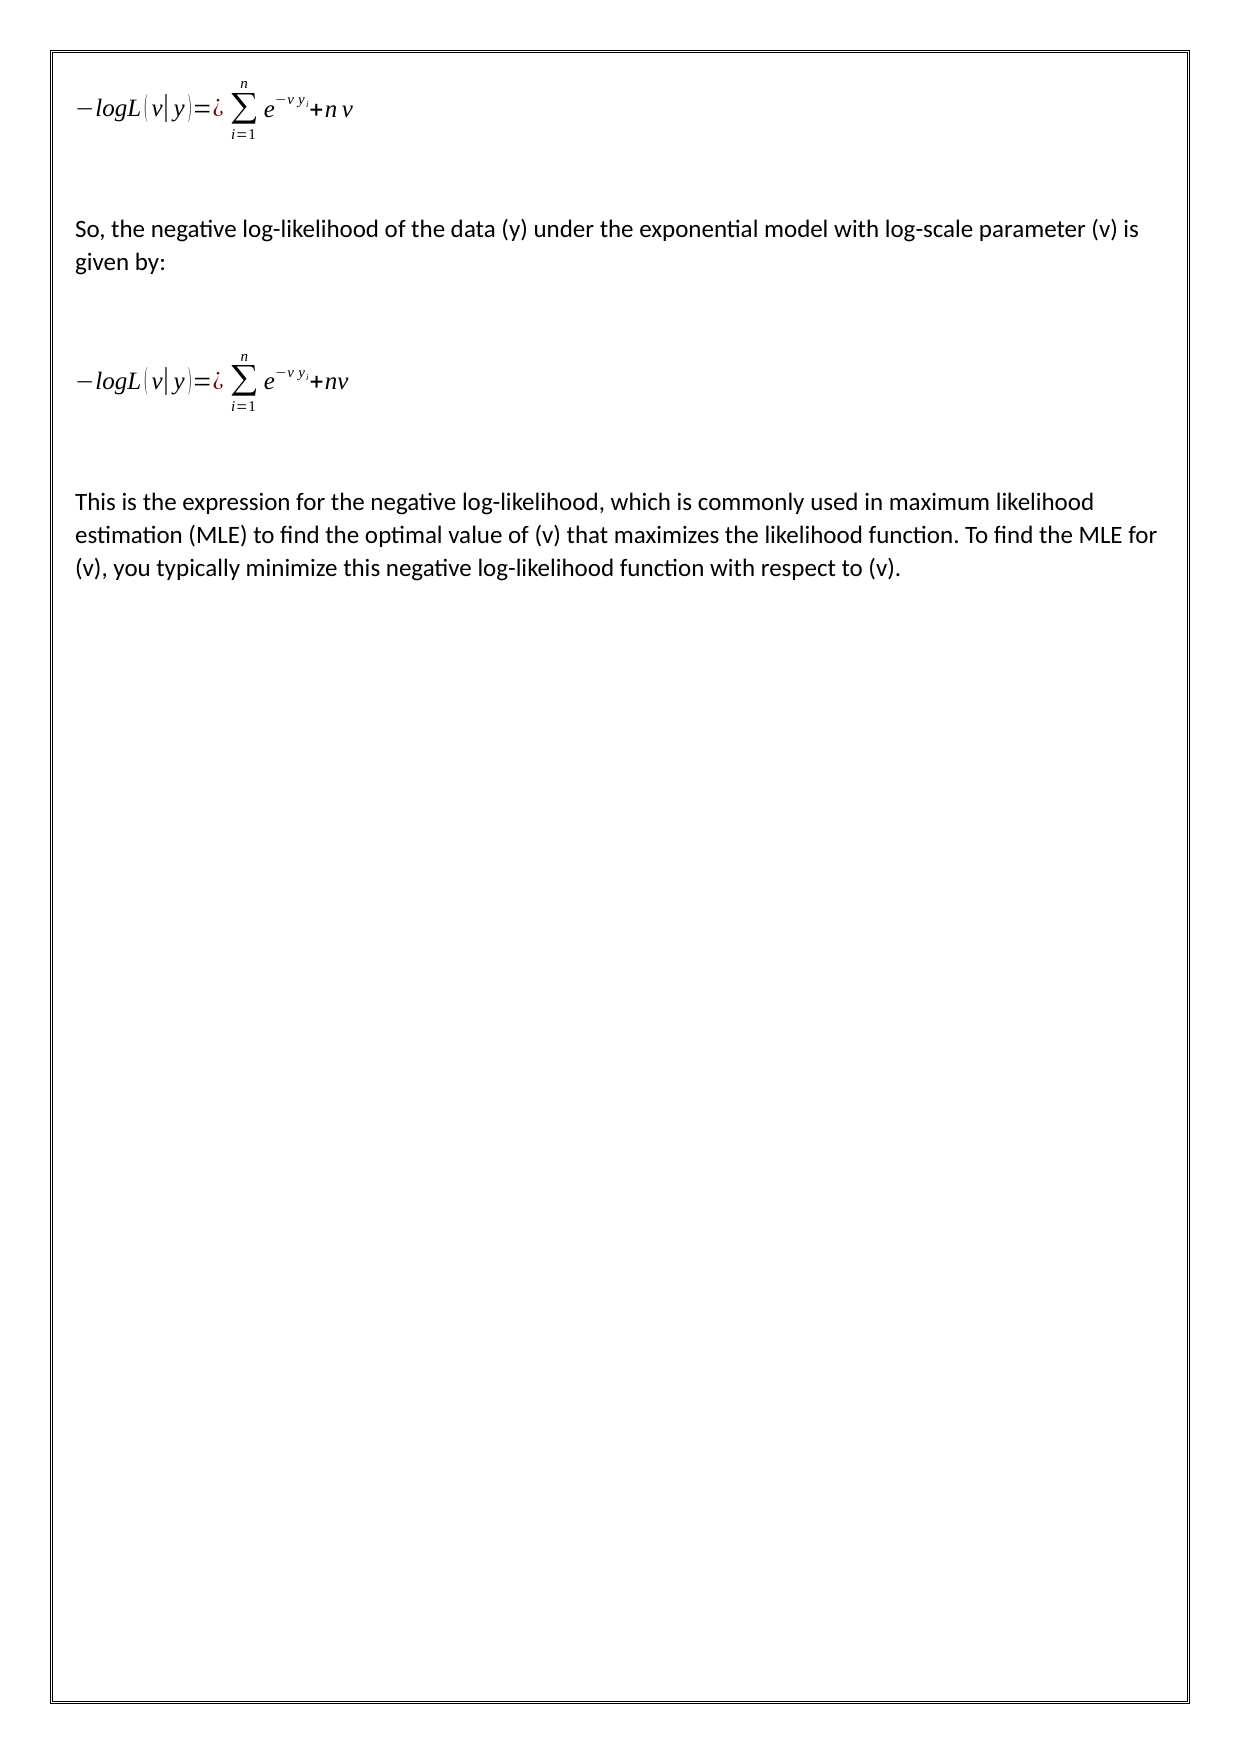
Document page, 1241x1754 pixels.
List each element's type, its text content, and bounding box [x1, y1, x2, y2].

text This is the expression for the negative log-likelihood, which is commonly used in maximum likelihood estimation (MLE) to find the optimal value of (v) that maximizes the likelihood function. To find the MLE for (v), you typically minimize this negative log-likelihood function with respect to (v). [75, 486, 1165, 582]
text So, the negative log-likelihood of the data (y) under the exponential model with log-scale parameter (v) is given by: [75, 213, 1165, 277]
